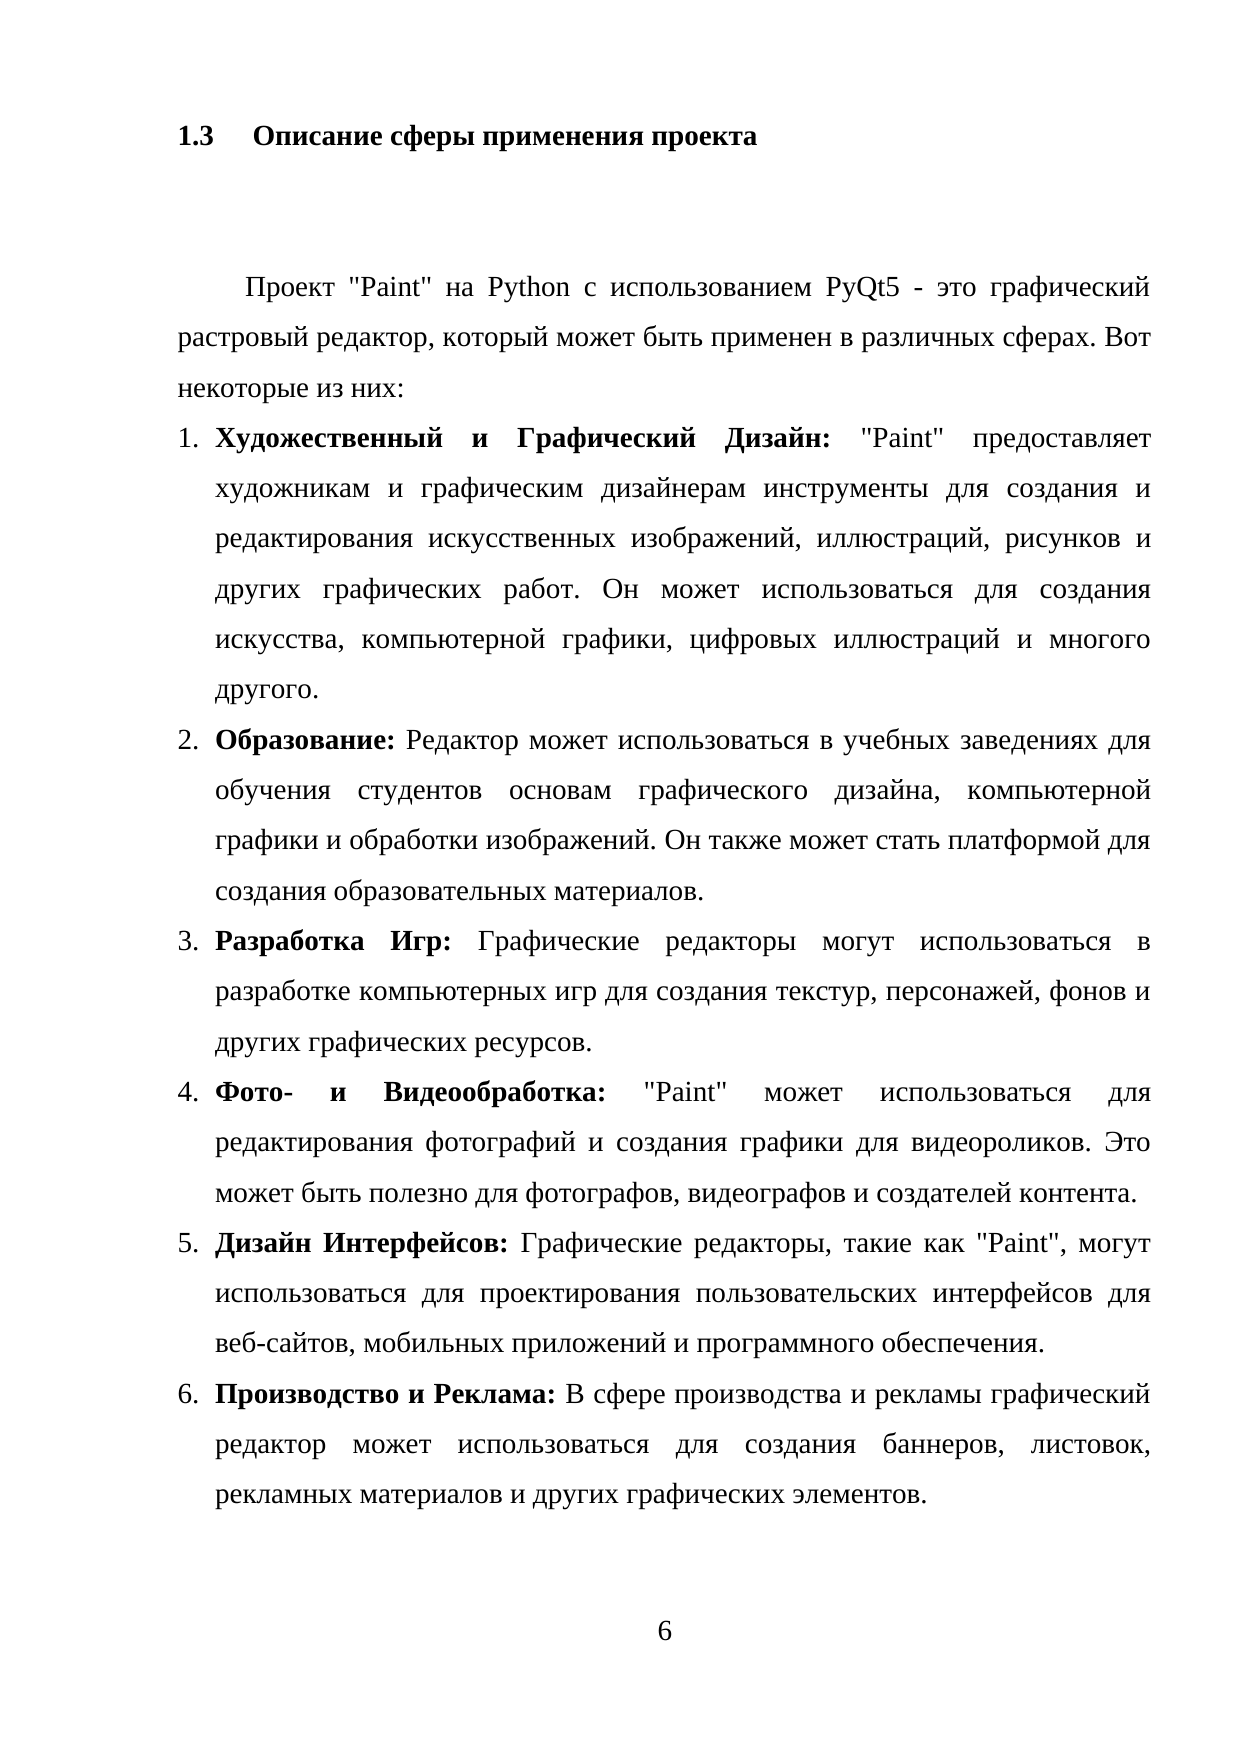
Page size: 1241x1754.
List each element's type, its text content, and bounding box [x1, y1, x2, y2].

list Производство и Реклама: В сфере производства и рекламы графический редактор может использоваться для создания баннеров, листовок, рекламных материалов и других графических элементов. [177, 1376, 1152, 1510]
list Разработка Игр: Графические редакторы могут использоваться в разработке компьютерных игр для создания текстур, персонажей, фонов и других графических ресурсов. [177, 923, 1152, 1057]
list Образование: Редактор может использоваться в учебных заведениях для обучения студентов основам графического дизайна, компьютерной графики и обработки изображений. Он также может стать платформой для создания образовательных материалов. [177, 722, 1152, 906]
text Проект "Paint" на Python с использованием PyQt5 - это графический растровый редактор, который может быть применен в различных сферах. Вот некоторые из них: [177, 269, 1152, 403]
list Описание сферы применения проекта [177, 118, 1152, 152]
list Дизайн Интерфейсов: Графические редакторы, такие как "Paint", могут использоваться для проектирования пользовательских интерфейсов для веб-сайтов, мобильных приложений и программного обеспечения. [177, 1225, 1152, 1359]
list Фото- и Видеообработка: "Paint" может использоваться для редактирования фотографий и создания графики для видеороликов. Это может быть полезно для фотографов, видеографов и создателей контента. [177, 1074, 1152, 1208]
list Художественный и Графический Дизайн: "Paint" предоставляет художникам и графическим дизайнерам инструменты для создания и редактирования искусственных изображений, иллюстраций, рисунков и других графических работ. Он может использоваться для создания искусства, компьютерной графики, цифровых иллюстраций и многого другого. [177, 420, 1152, 705]
